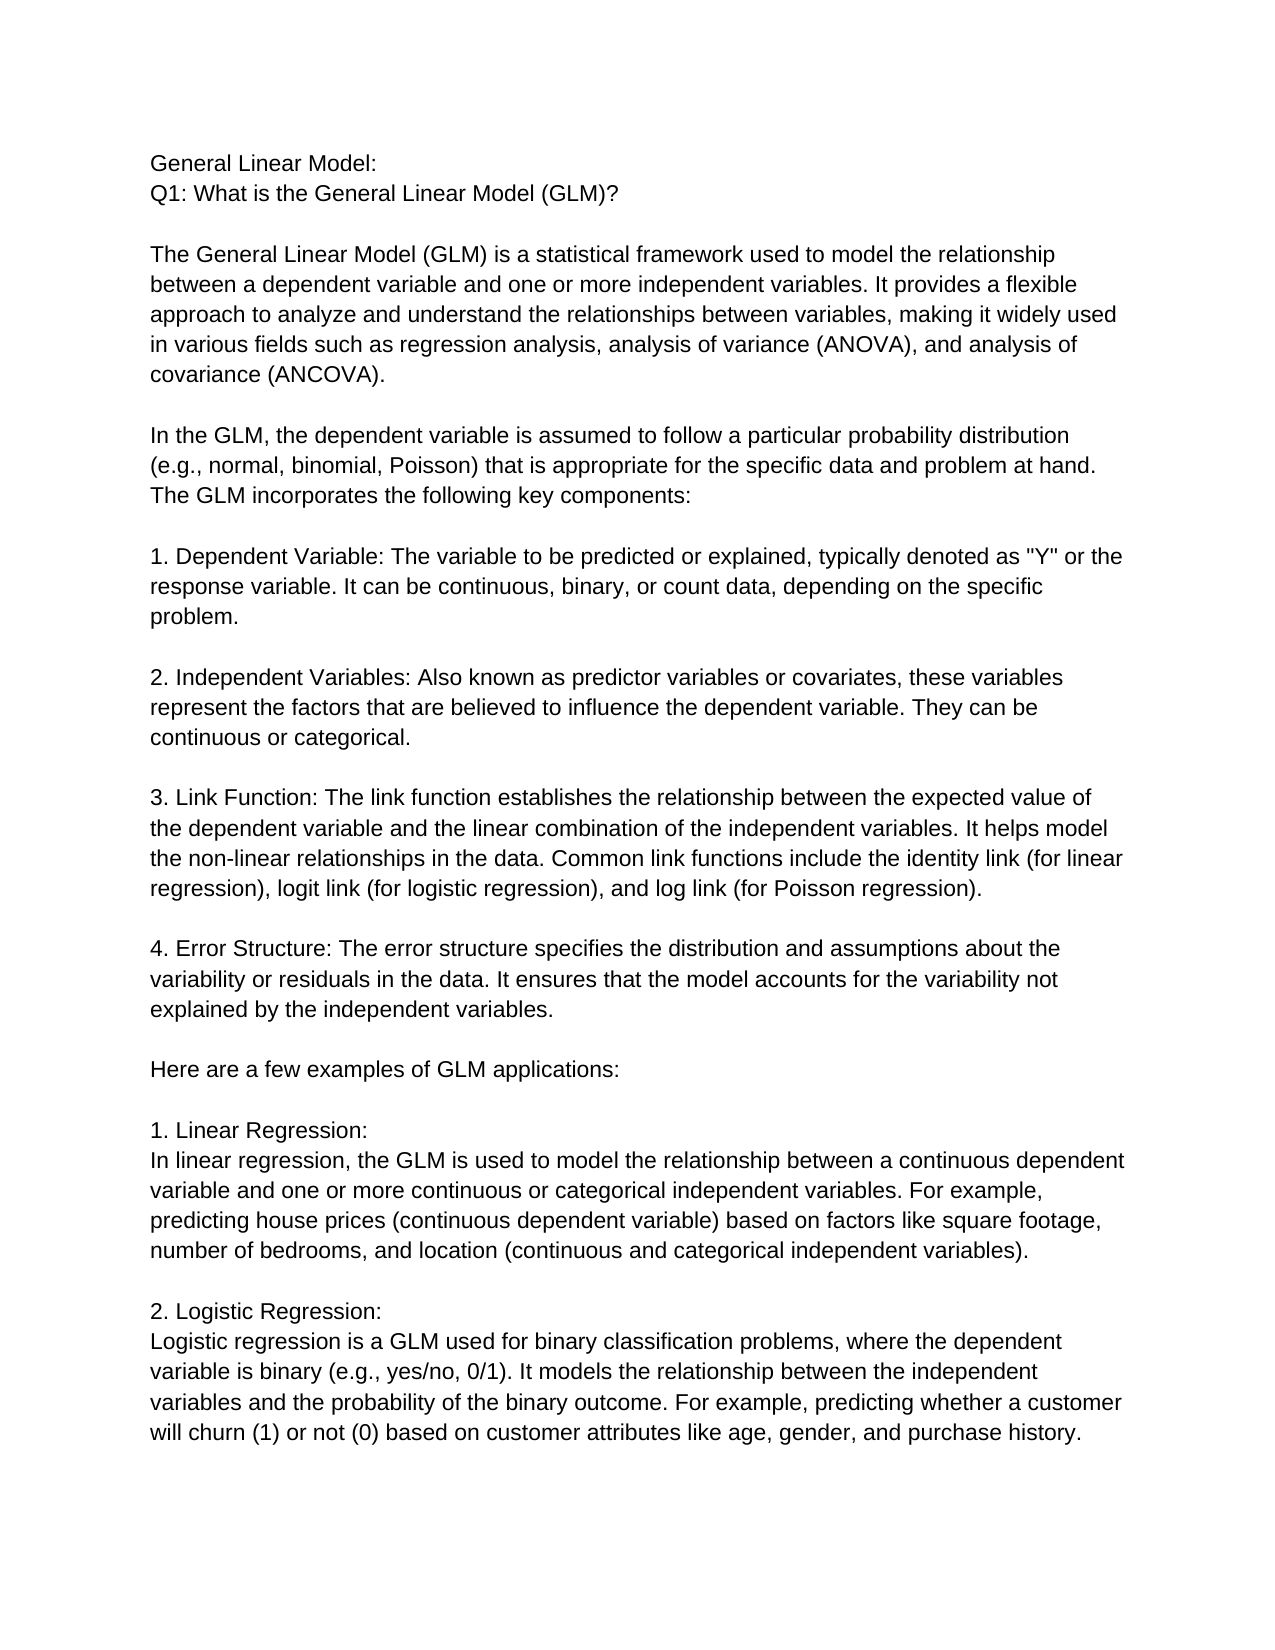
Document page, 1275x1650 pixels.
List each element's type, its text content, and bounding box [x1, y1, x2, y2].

text Here are a few examples of GLM applications: [150, 1056, 1125, 1083]
text 4. Error Structure: The error structure specifies the distribution and assumptions about the variability or residuals in the data. It ensures that the model accounts for the variability not explained by the independent variables. [150, 935, 1125, 1022]
text In linear regression, the GLM is used to model the relationship between a continuous dependent variable and one or more continuous or categorical independent variables. For example, predicting house prices (continuous dependent variable) based on factors like square footage, number of bedrooms, and location (continuous and categorical independent variables). [150, 1147, 1125, 1264]
text 1. Linear Regression: [150, 1117, 1125, 1143]
text Logistic regression is a GLM used for binary classification problems, where the dependent variable is binary (e.g., yes/no, 0/1). It models the relationship between the independent variables and the probability of the binary outcome. For example, predicting whether a customer will churn (1) or not (0) based on customer attributes like age, gender, and purchase history. [150, 1328, 1125, 1445]
text 2. Logistic Regression: [150, 1298, 1125, 1324]
text 3. Link Function: The link function establishes the relationship between the expected value of the dependent variable and the linear combination of the independent variables. It helps model the non-linear relationships in the data. Common link functions include the identity link (for linear regression), logit link (for logistic regression), and log link (for Poisson regression). [150, 784, 1125, 901]
text 2. Independent Variables: Also known as predictor variables or covariates, these variables represent the factors that are believed to influence the dependent variable. They can be continuous or categorical. [150, 663, 1125, 750]
text In the GLM, the dependent variable is assumed to follow a particular probability distribution (e.g., normal, binomial, Poisson) that is appropriate for the specific data and problem at hand. The GLM incorporates the following key components: [150, 422, 1125, 509]
text Q1: What is the General Linear Model (GLM)? [150, 180, 1125, 207]
text 1. Dependent Variable: The variable to be predicted or explained, typically denoted as "Y" or the response variable. It can be continuous, binary, or count data, depending on the specific problem. [150, 543, 1125, 629]
text The General Linear Model (GLM) is a statistical framework used to model the relationship between a dependent variable and one or more independent variables. It provides a flexible approach to analyze and understand the relationships between variables, making it widely used in various fields such as regression analysis, analysis of variance (ANOVA), and analysis of covariance (ANCOVA). [150, 241, 1125, 388]
text General Linear Model: [150, 150, 1125, 176]
